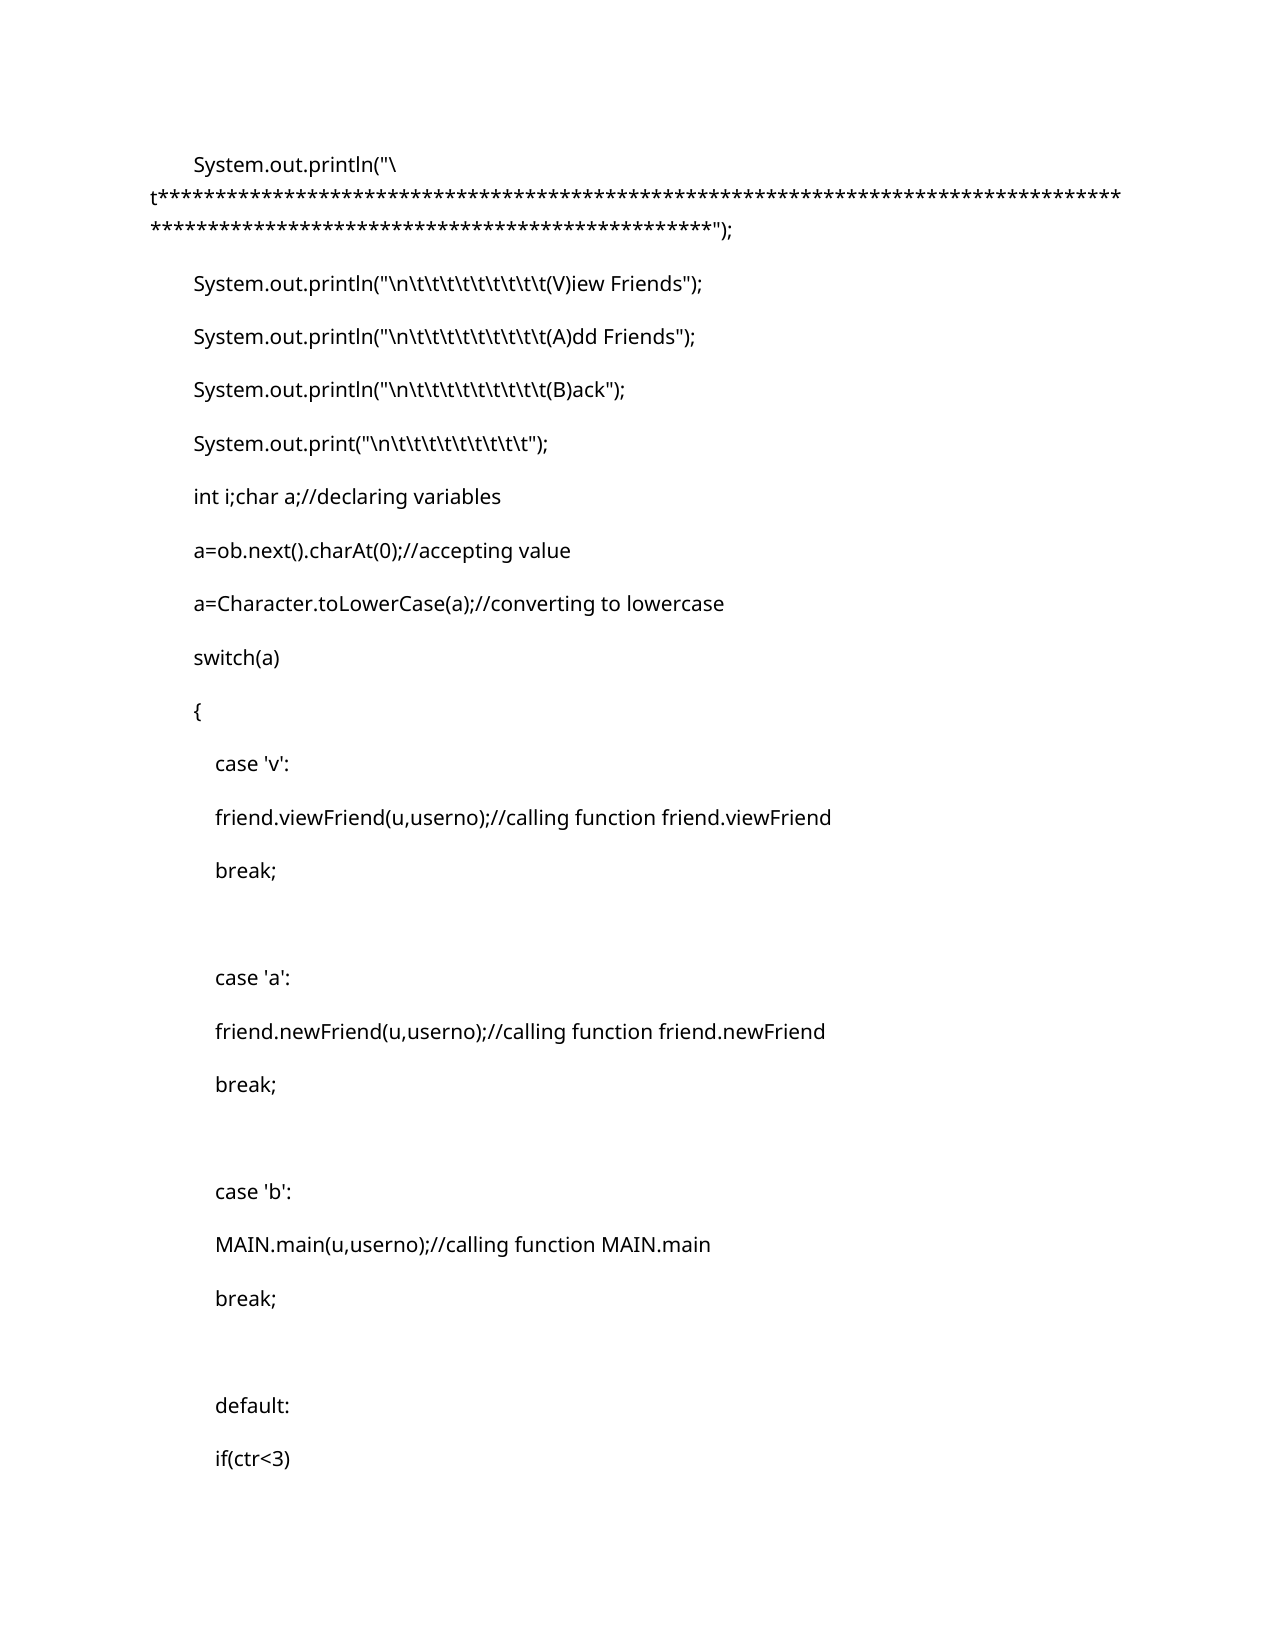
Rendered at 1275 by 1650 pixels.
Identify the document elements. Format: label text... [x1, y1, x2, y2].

text System.out.print("\n\t\t\t\t\t\t\t\t\t"); [150, 429, 1125, 457]
text break; [150, 1070, 1125, 1099]
text if(ctr<3) [150, 1444, 1125, 1473]
text int i;char a;//declaring variables [150, 482, 1125, 511]
text case 'b': [150, 1177, 1125, 1206]
text System.out.println("\n\t\t\t\t\t\t\t\t\t(A)dd Friends"); [150, 322, 1125, 351]
text break; [150, 1284, 1125, 1312]
text default: [150, 1391, 1125, 1419]
text case 'a': [150, 963, 1125, 992]
text { [150, 696, 1125, 724]
text System.out.println("\n\t\t\t\t\t\t\t\t\t(V)iew Friends"); [150, 269, 1125, 297]
text case 'v': [150, 749, 1125, 778]
text break; [150, 856, 1125, 885]
text System.out.println("\n\t\t\t\t\t\t\t\t\t(B)ack"); [150, 376, 1125, 404]
text a=ob.next().charAt(0);//accepting value [150, 536, 1125, 564]
text friend.viewFriend(u,userno);//calling function friend.viewFriend [150, 803, 1125, 831]
text friend.newFriend(u,userno);//calling function friend.newFriend [150, 1017, 1125, 1045]
text System.out.println("\t*************************************************************************************************************************************"); [150, 150, 1125, 244]
text MAIN.main(u,userno);//calling function MAIN.main [150, 1231, 1125, 1259]
text switch(a) [150, 643, 1125, 671]
text a=Character.toLowerCase(a);//converting to lowercase [150, 589, 1125, 618]
